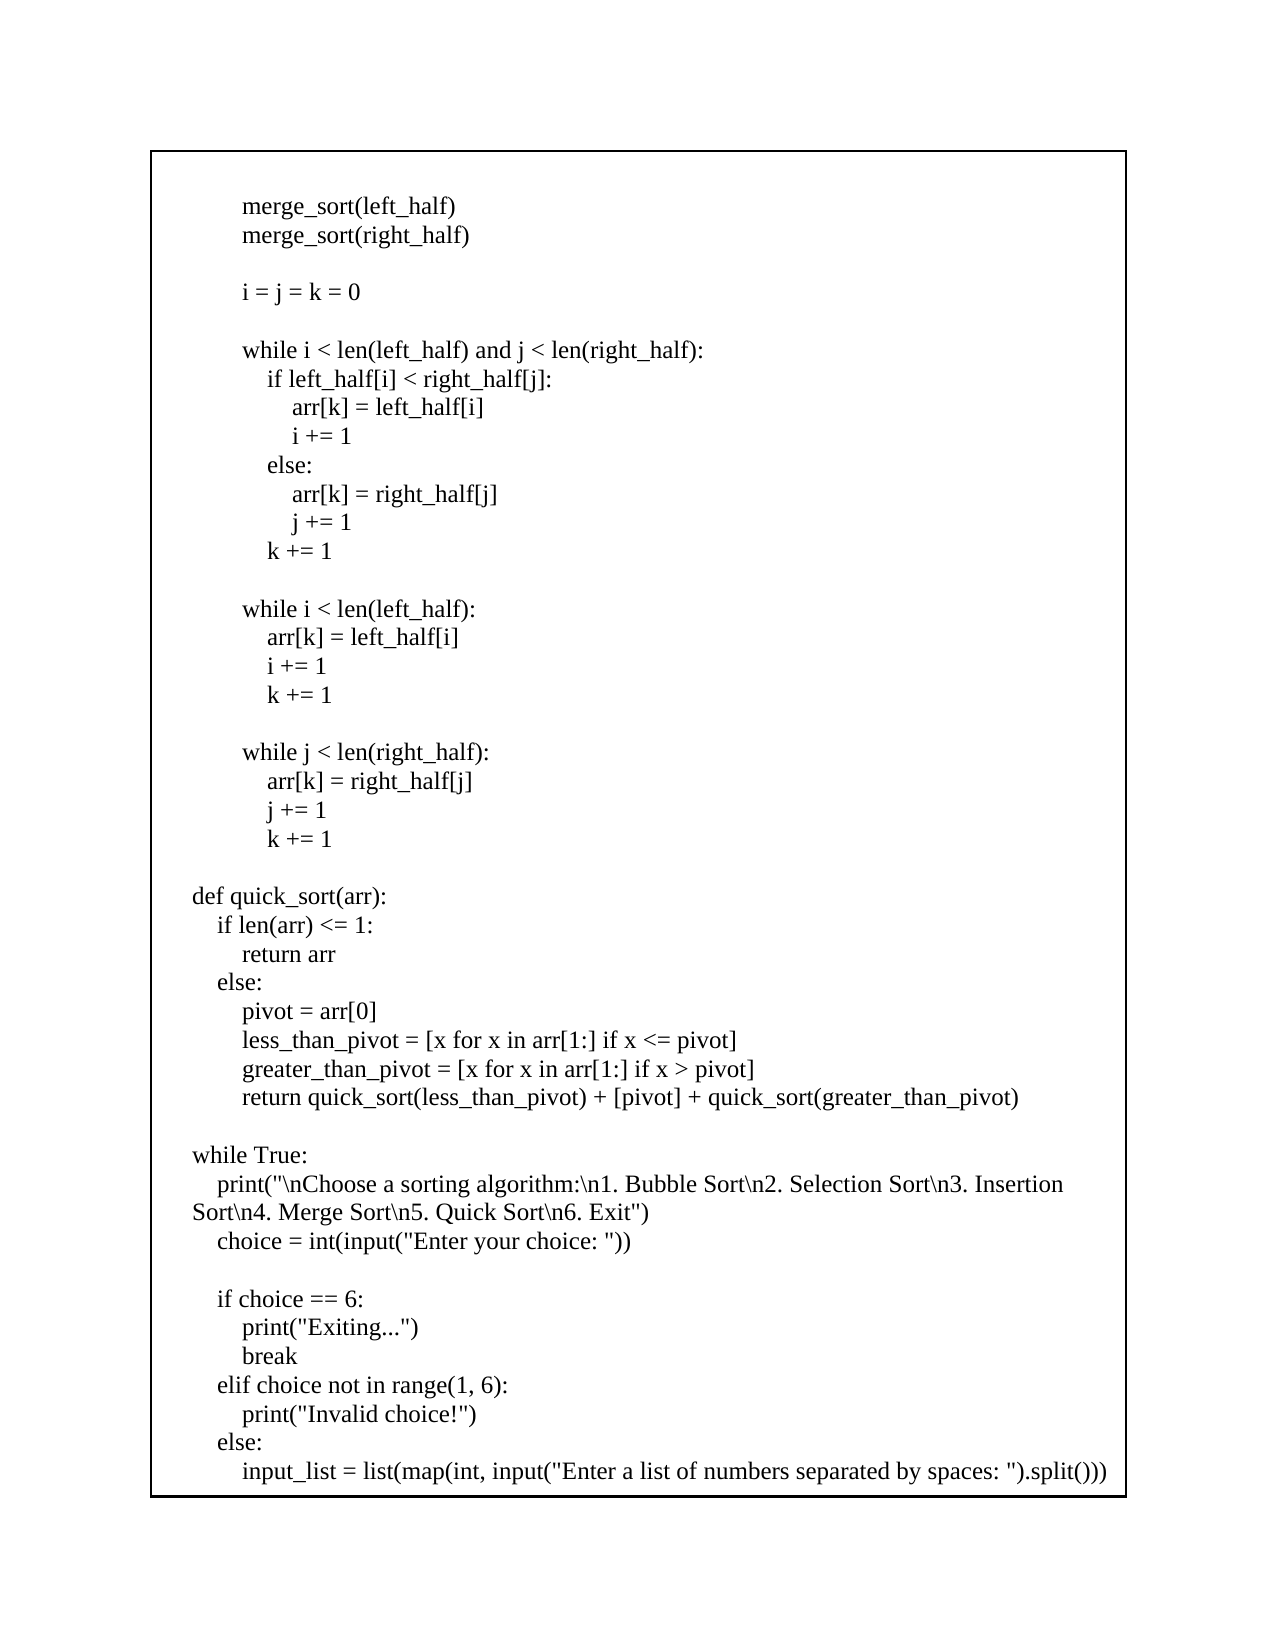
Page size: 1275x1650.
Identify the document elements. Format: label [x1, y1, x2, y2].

table_header [152, 152, 1125, 1495]
